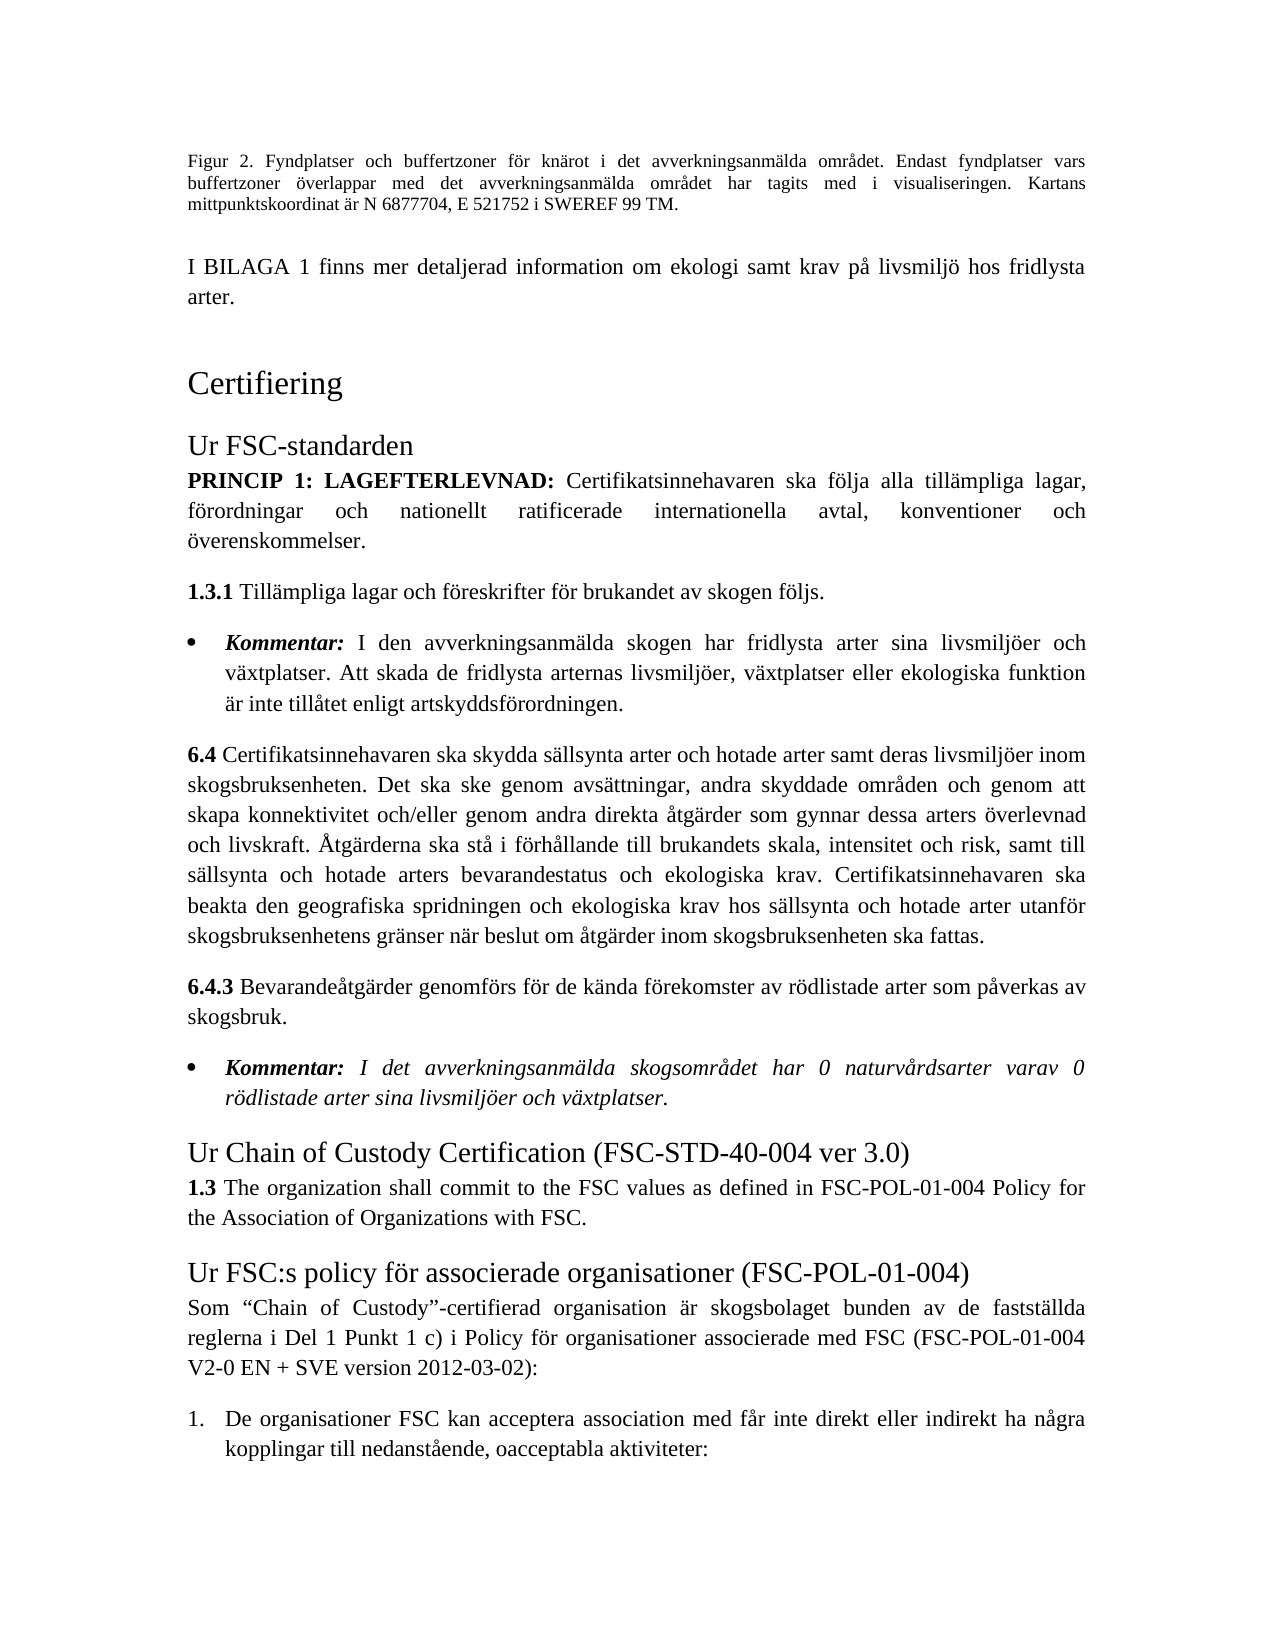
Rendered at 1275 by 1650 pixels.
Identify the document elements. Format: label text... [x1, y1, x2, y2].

text PRINCIP 1: LAGEFTERLEVNAD: Certifikatsinnehavaren ska följa alla tillämpliga lagar, förordningar och nationellt ratificerade internationella avtal, konventioner och överenskommelser. [187, 467, 1087, 553]
list Kommentar: I det avverkningsanmälda skogsområdet har 0 naturvårdsarter varav 0 rödlistade arter sina livsmiljöer och växtplatser. [187, 1054, 1087, 1111]
text 6.4.3 Bevarandeåtgärder genomförs för de kända förekomster av rödlistade arter som påverkas av skogsbruk. [187, 973, 1087, 1029]
subtitle Ur Chain of Custody Certification (FSC-STD-40-004 ver 3.0) [187, 1136, 1087, 1169]
subtitle Ur FSC-standarden [187, 428, 1087, 462]
text I BILAGA 1 finns mer detaljerad information om ekologi samt krav på livsmiljö hos fridlysta arter. [187, 253, 1087, 309]
text 6.4 Certifikatsinnehavaren ska skydda sällsynta arter och hotade arter samt deras livsmiljöer inom skogsbruksenheten. Det ska ske genom avsättningar, andra skyddade områden och genom att skapa konnektivitet och/eller genom andra direkta åtgärder som gynnar dessa arters överlevnad och livskraft. Åtgärderna ska stå i förhållande till brukandets skala, intensitet och risk, samt till sällsynta och hotade arters bevarandestatus och ekologiska krav. Certifikatsinnehavaren ska beakta den geografiska spridningen och ekologiska krav hos sällsynta och hotade arter utanför skogsbruksenhetens gränser när beslut om åtgärder inom skogsbruksenheten ska fattas. [187, 741, 1087, 948]
subtitle Ur FSC:s policy för associerade organisationer (FSC-POL-01-004) [187, 1255, 1087, 1289]
list De organisationer FSC kan acceptera association med får inte direkt eller indirekt ha några kopplingar till nedanstående, oacceptabla aktiviteter: [187, 1405, 1087, 1462]
text 1.3 The organization shall commit to the FSC values as defined in FSC-POL-01-004 Policy for the Association of Organizations with FSC. [187, 1174, 1087, 1231]
list Kommentar: I den avverkningsanmälda skogen har fridlysta arter sina livsmiljöer och växtplatser. Att skada de fridlysta arternas livsmiljöer, växtplatser eller ekologiska funktion är inte tillåtet enligt artskyddsförordningen. [187, 629, 1087, 716]
text Figur 2. Fyndplatser och buffertzoner för knärot i det avverkningsanmälda området. Endast fyndplatser vars buffertzoner överlappar med det avverkningsanmälda området har tagits med i visualiseringen. Kartans mittpunktskoordinat är N 6877704, E 521752 i SWEREF 99 TM. [187, 150, 1087, 215]
subtitle Certifiering [187, 363, 1087, 402]
text Som “Chain of Custody”-certifierad organisation är skogsbolaget bunden av de fastställda reglerna i Del 1 Punkt 1 c) i Policy för organisationer associerade med FSC (FSC-POL-01-004 V2-0 EN + SVE version 2012-03-02): [187, 1294, 1087, 1381]
text 1.3.1 Tillämpliga lagar och föreskrifter för brukandet av skogen följs. [187, 578, 1087, 604]
